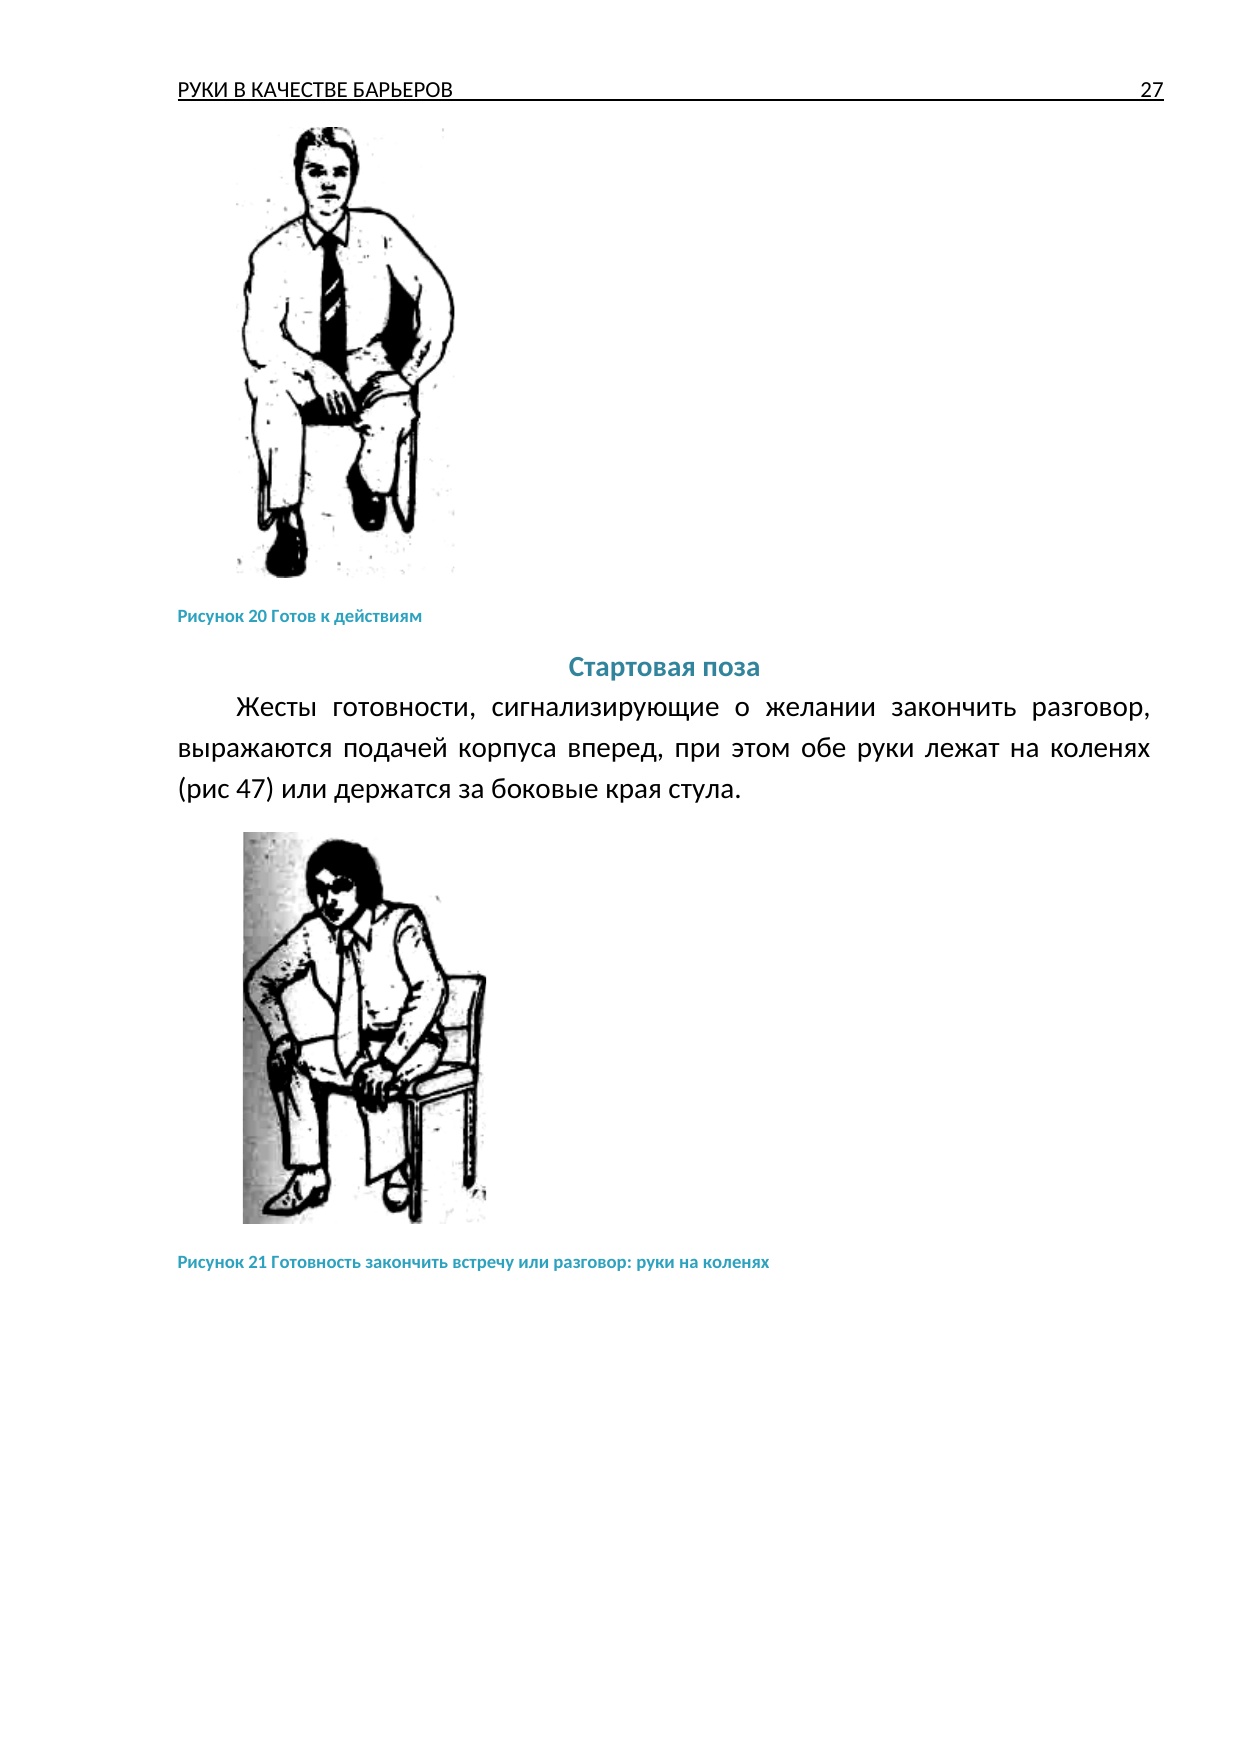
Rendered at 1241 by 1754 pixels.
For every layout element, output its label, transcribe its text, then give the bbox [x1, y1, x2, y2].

subtitle Стартовая поза [177, 648, 1152, 683]
text Жесты готовности, сигнализирующие о желании закончить разговор, выражаются подачей корпуса вперед, при этом обе руки лежат на коленях (рис 47) или держатся за боковые края стула. [177, 688, 1152, 806]
